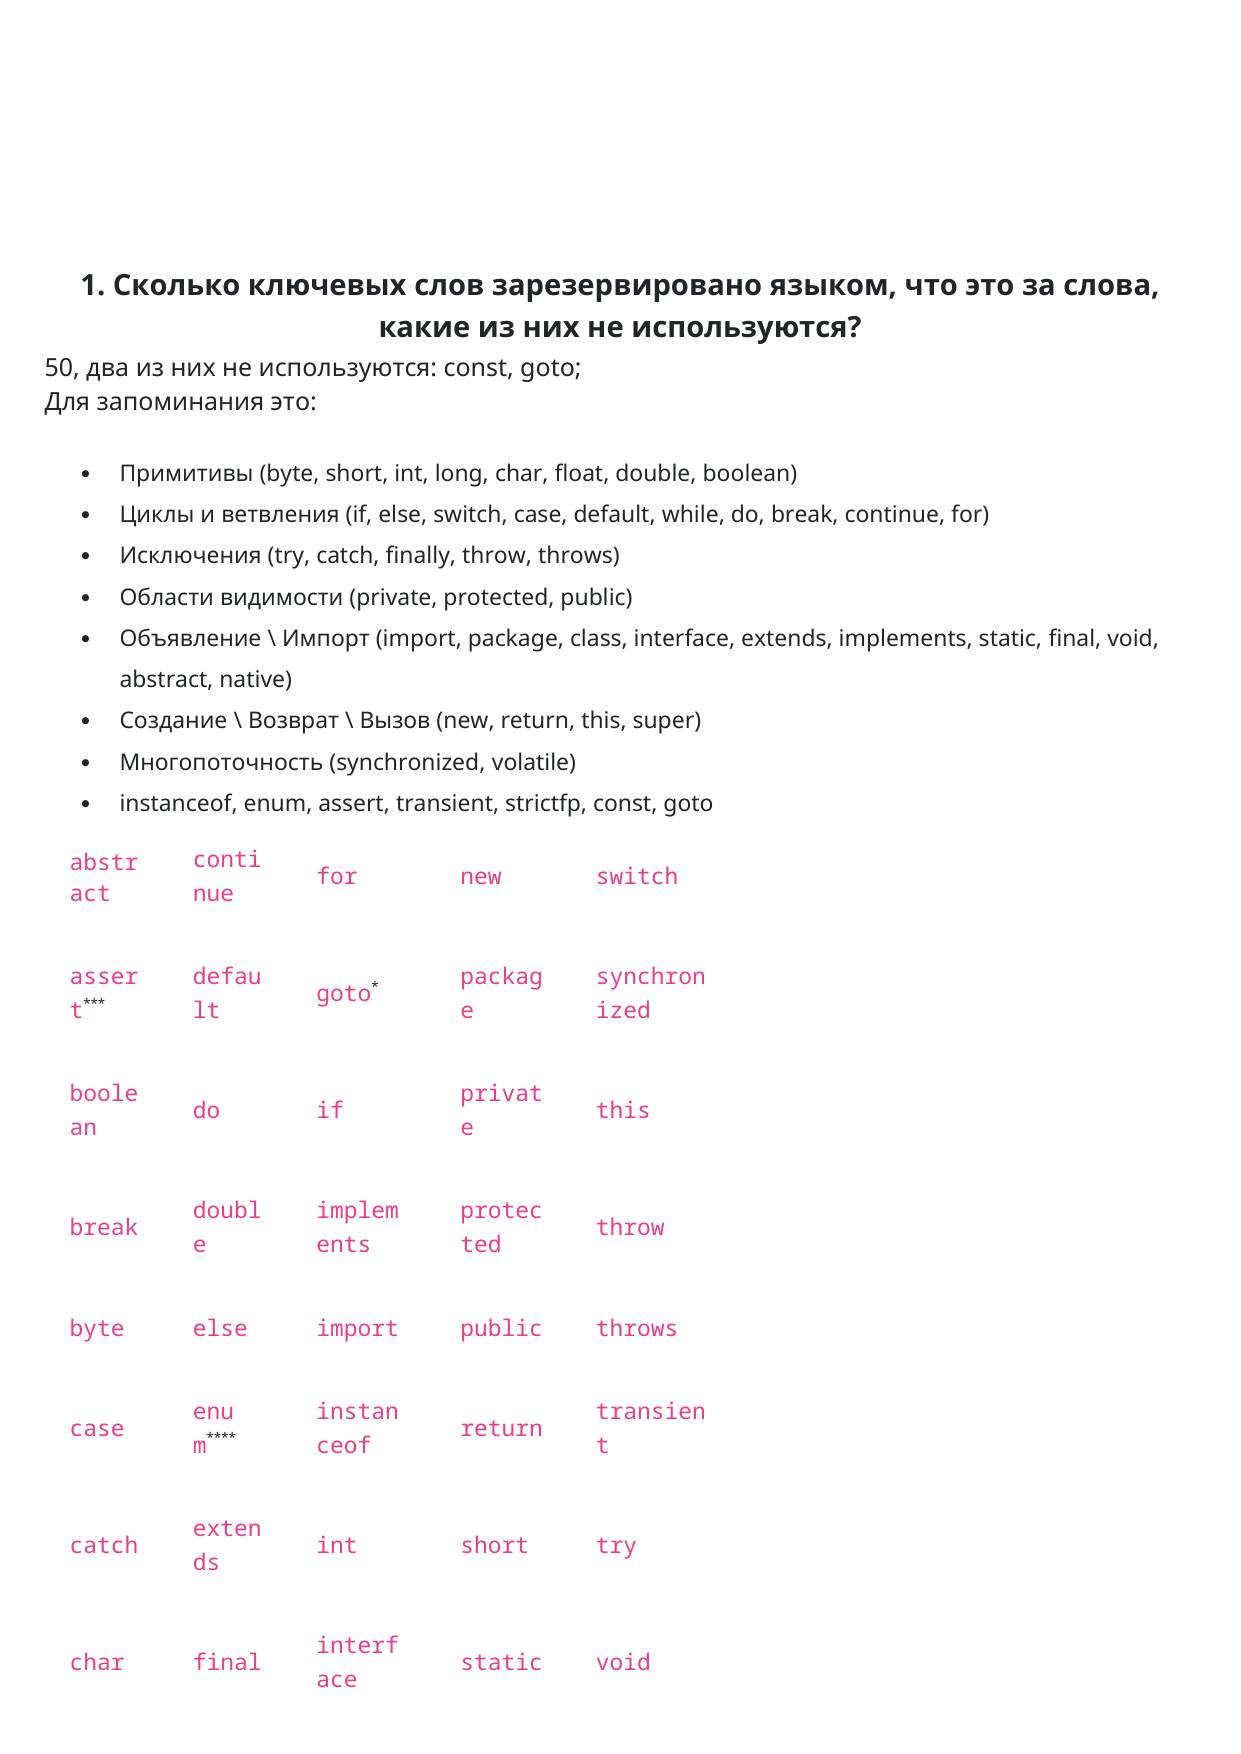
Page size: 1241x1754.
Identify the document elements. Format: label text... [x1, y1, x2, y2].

table_cell double [168, 1169, 291, 1286]
table_cell short [435, 1487, 571, 1604]
table_cell byte [44, 1286, 168, 1370]
subtitle 1. Сколько ключевых слов зарезервировано языком, что это за слова, какие из них не используются? [44, 264, 1196, 346]
table_cell package [435, 935, 571, 1052]
list Многопоточность (synchronized, volatile) [82, 736, 1196, 777]
table_cell default [168, 935, 291, 1052]
table_cell int [291, 1487, 435, 1604]
list Объявление \ Импорт (import, package, class, interface, extends, implements, static, final, void, abstract, native) [82, 612, 1196, 694]
table_cell extends [168, 1487, 291, 1604]
table_cell assert*** [44, 935, 168, 1052]
table_cell static [435, 1604, 571, 1721]
list Области видимости (private, protected, public) [82, 571, 1196, 612]
table_cell void [571, 1604, 735, 1721]
table_cell implements [291, 1169, 435, 1286]
table_header switch [571, 818, 735, 935]
table_cell import [291, 1286, 435, 1370]
table_cell catch [44, 1487, 168, 1604]
table_cell try [571, 1487, 735, 1604]
list Создание \ Возврат \ Вызов (new, return, this, super) [82, 694, 1196, 736]
text 50, два из них не используются: const, goto; [44, 349, 1196, 384]
table_cell case [44, 1370, 168, 1487]
table_header for [291, 818, 435, 935]
table_header new [435, 818, 571, 935]
table_cell public [435, 1286, 571, 1370]
table_cell final [168, 1604, 291, 1721]
table_cell throws [571, 1286, 735, 1370]
table_cell protected [435, 1169, 571, 1286]
table_header abstract [44, 818, 168, 935]
table_cell break [44, 1169, 168, 1286]
table_cell private [435, 1052, 571, 1169]
table_cell interface [291, 1604, 435, 1721]
table_cell else [168, 1286, 291, 1370]
table_cell enum**** [168, 1370, 291, 1487]
table_cell synchronized [571, 935, 735, 1052]
table_header continue [168, 818, 291, 935]
table_cell do [168, 1052, 291, 1169]
text Для запоминания это: [44, 384, 1196, 418]
list Циклы и ветвления (if, else, switch, case, default, while, do, break, continue, for) [82, 488, 1196, 529]
table_cell return [435, 1370, 571, 1487]
table_cell throw [571, 1169, 735, 1286]
table_cell this [571, 1052, 735, 1169]
list instanceof, enum, assert, transient, strictfp, const, goto [82, 777, 1196, 818]
table_cell goto* [291, 935, 435, 1052]
list Примитивы (byte, short, int, long, char, float, double, boolean) [82, 447, 1196, 488]
list Исключения (try, catch, finally, throw, throws) [82, 529, 1196, 571]
table_cell instanceof [291, 1370, 435, 1487]
table_cell if [291, 1052, 435, 1169]
table_cell transient [571, 1370, 735, 1487]
table_cell boolean [44, 1052, 168, 1169]
table_cell char [44, 1604, 168, 1721]
